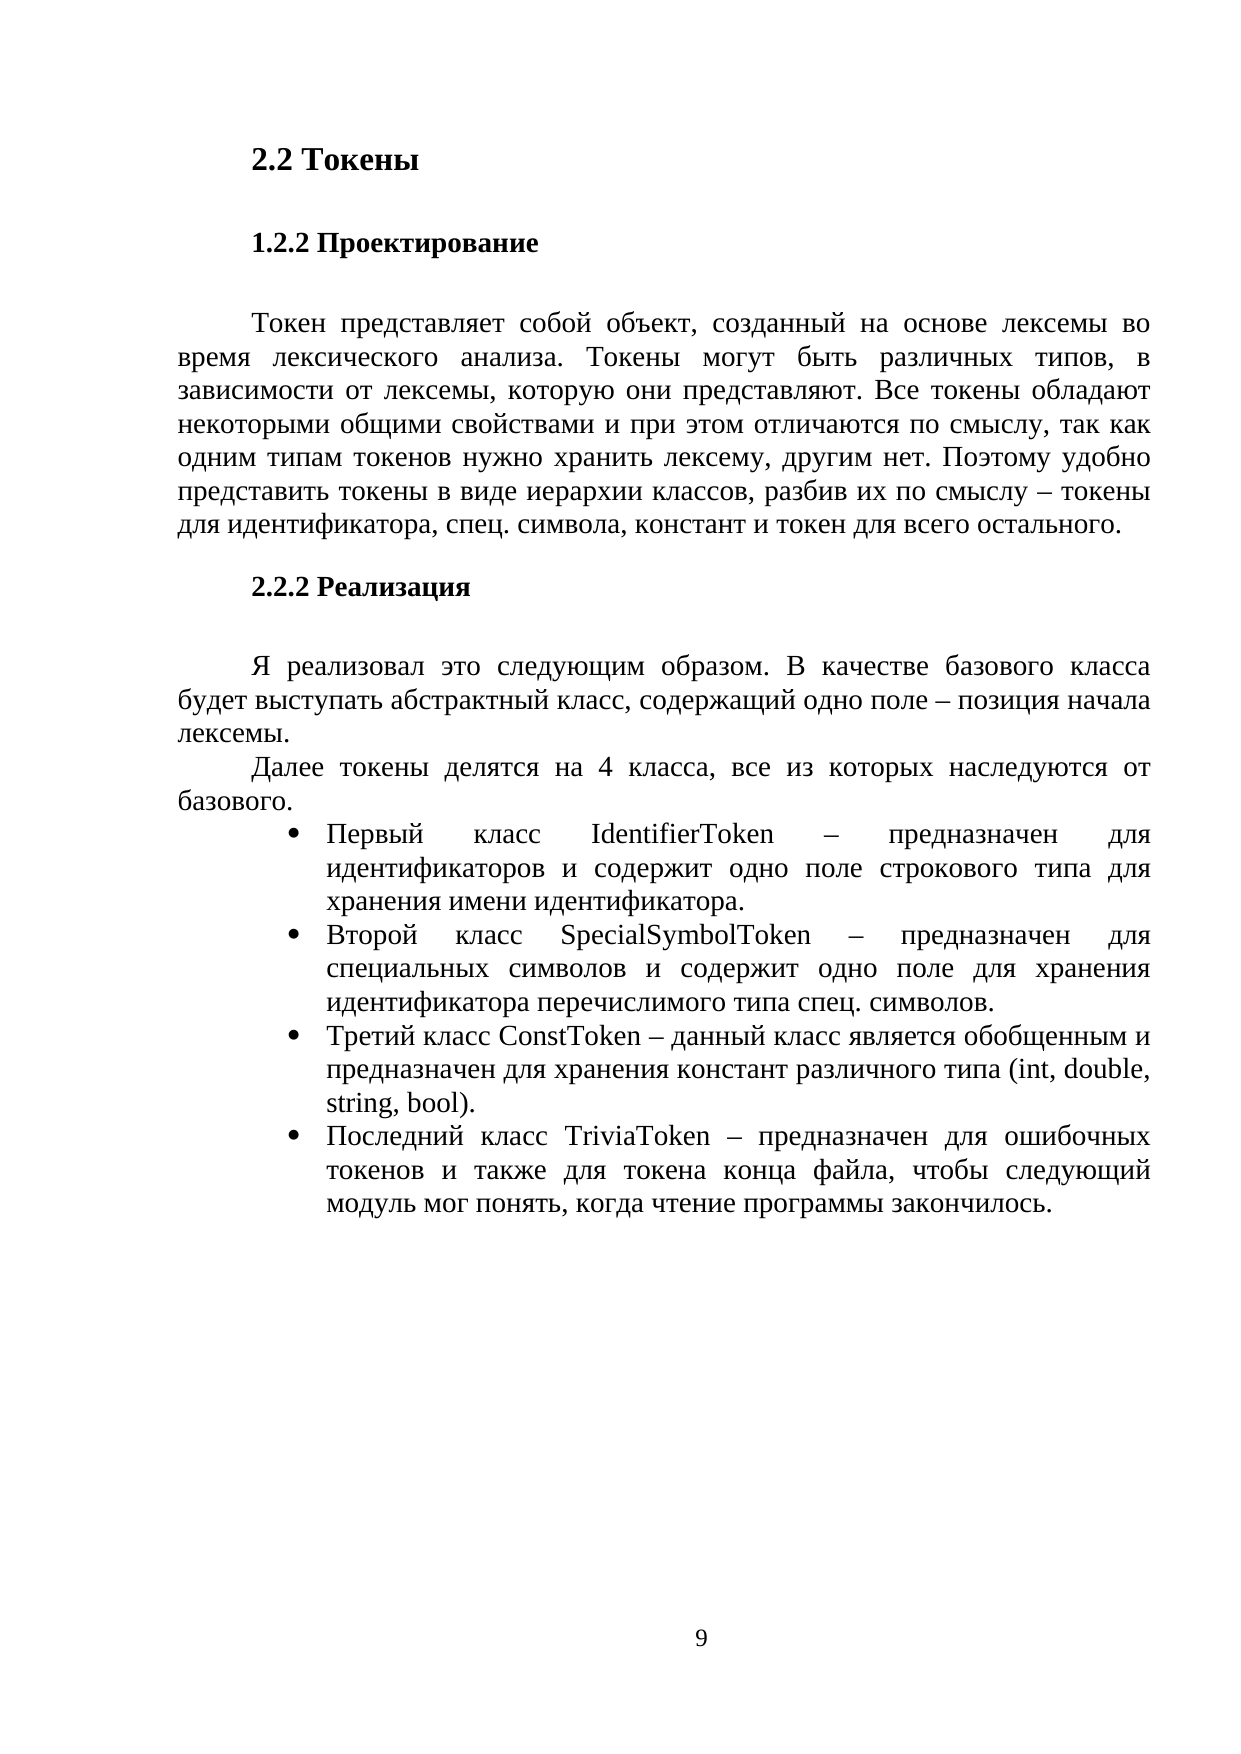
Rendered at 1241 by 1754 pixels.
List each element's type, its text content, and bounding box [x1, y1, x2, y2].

subtitle Проектирование [177, 226, 1152, 259]
subtitle Реализация [177, 569, 1152, 603]
list Последний класс TriviaToken – предназначен для ошибочных токенов и также для токена конца файла, чтобы следующий модуль мог понять, когда чтение программы закончилось. [288, 1118, 1152, 1219]
text Токен представляет собой объект, созданный на основе лексемы во время лексического анализа. Токены могут быть различных типов, в зависимости от лексемы, которую они представляют. Все токены обладают некоторыми общими свойствами и при этом отличаются по смыслу, так как одним типам токенов нужно хранить лексему, другим нет. Поэтому удобно представить токены в виде иерархии классов, разбив их по смыслу – токены для идентификатора, спец. символа, констант и токен для всего остального. [177, 305, 1152, 540]
list Третий класс ConstToken – данный класс является обобщенным и предназначен для хранения констант различного типа (int, double, string, bool). [288, 1018, 1152, 1118]
list Второй класс SpecialSymbolToken – предназначен для специальных символов и содержит одно поле для хранения идентификатора перечислимого типа спец. символов. [288, 917, 1152, 1018]
text Далее токены делятся на 4 класса, все из которых наследуются от базового. [177, 749, 1152, 816]
subtitle Токены [177, 139, 1152, 177]
list Первый класс IdentifierToken – предназначен для идентификаторов и содержит одно поле строкового типа для хранения имени идентификатора. [288, 816, 1152, 917]
text Я реализовал это следующим образом. В качестве базового класса будет выступать абстрактный класс, содержащий одно поле – позиция начала лексемы. [177, 648, 1152, 749]
